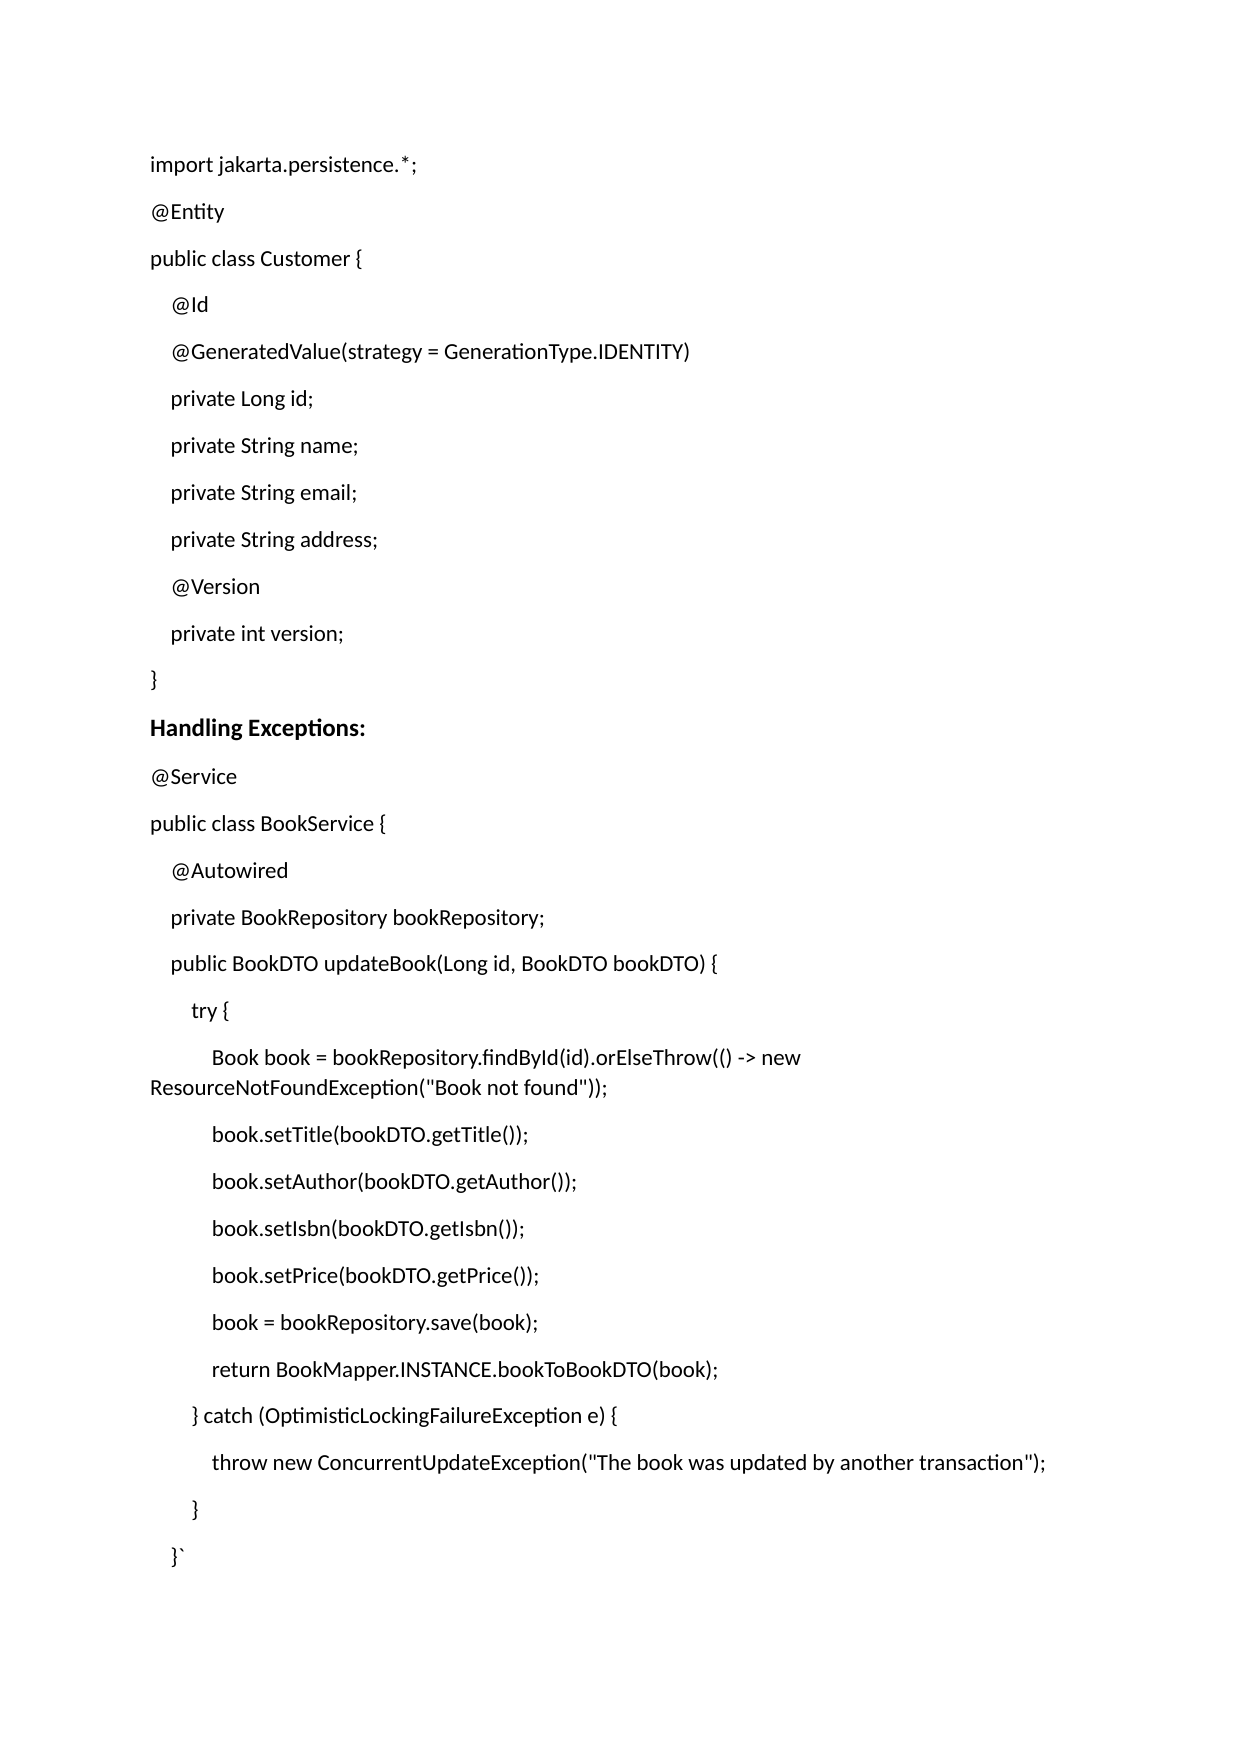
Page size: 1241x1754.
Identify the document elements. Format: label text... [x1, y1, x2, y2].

text } [150, 1495, 1090, 1523]
text @Version [150, 572, 1090, 600]
text Handling Exceptions: [150, 712, 1090, 743]
text } [150, 666, 1090, 694]
text private BookRepository bookRepository; [150, 903, 1090, 931]
text public BookDTO updateBook(Long id, BookDTO bookDTO) { [150, 949, 1090, 978]
text private int version; [150, 619, 1090, 647]
text @GeneratedValue(strategy = GenerationType.IDENTITY) [150, 337, 1090, 366]
text } catch (OptimisticLockingFailureException e) { [150, 1402, 1090, 1430]
text private Long id; [150, 384, 1090, 412]
text private String address; [150, 525, 1090, 553]
text @Autowired [150, 856, 1090, 884]
text import jakarta.persistence.*; [150, 150, 1090, 178]
text book = bookRepository.save(book); [150, 1308, 1090, 1336]
text book.setTitle(bookDTO.getTitle()); [150, 1120, 1090, 1148]
text }` [150, 1542, 1090, 1570]
text private String name; [150, 431, 1090, 459]
text public class BookService { [150, 809, 1090, 837]
text try { [150, 996, 1090, 1024]
text public class Customer { [150, 244, 1090, 272]
text @Entity [150, 197, 1090, 225]
text private String email; [150, 478, 1090, 506]
text @Service [150, 762, 1090, 790]
text Book book = bookRepository.findById(id).orElseThrow(() -> new ResourceNotFoundException("Book not found")); [150, 1043, 1090, 1102]
text @Id [150, 291, 1090, 319]
text book.setPrice(bookDTO.getPrice()); [150, 1261, 1090, 1289]
text book.setIsbn(bookDTO.getIsbn()); [150, 1214, 1090, 1242]
text return BookMapper.INSTANCE.bookToBookDTO(book); [150, 1355, 1090, 1383]
text throw new ConcurrentUpdateException("The book was updated by another transaction"); [150, 1448, 1090, 1477]
text book.setAuthor(bookDTO.getAuthor()); [150, 1167, 1090, 1195]
